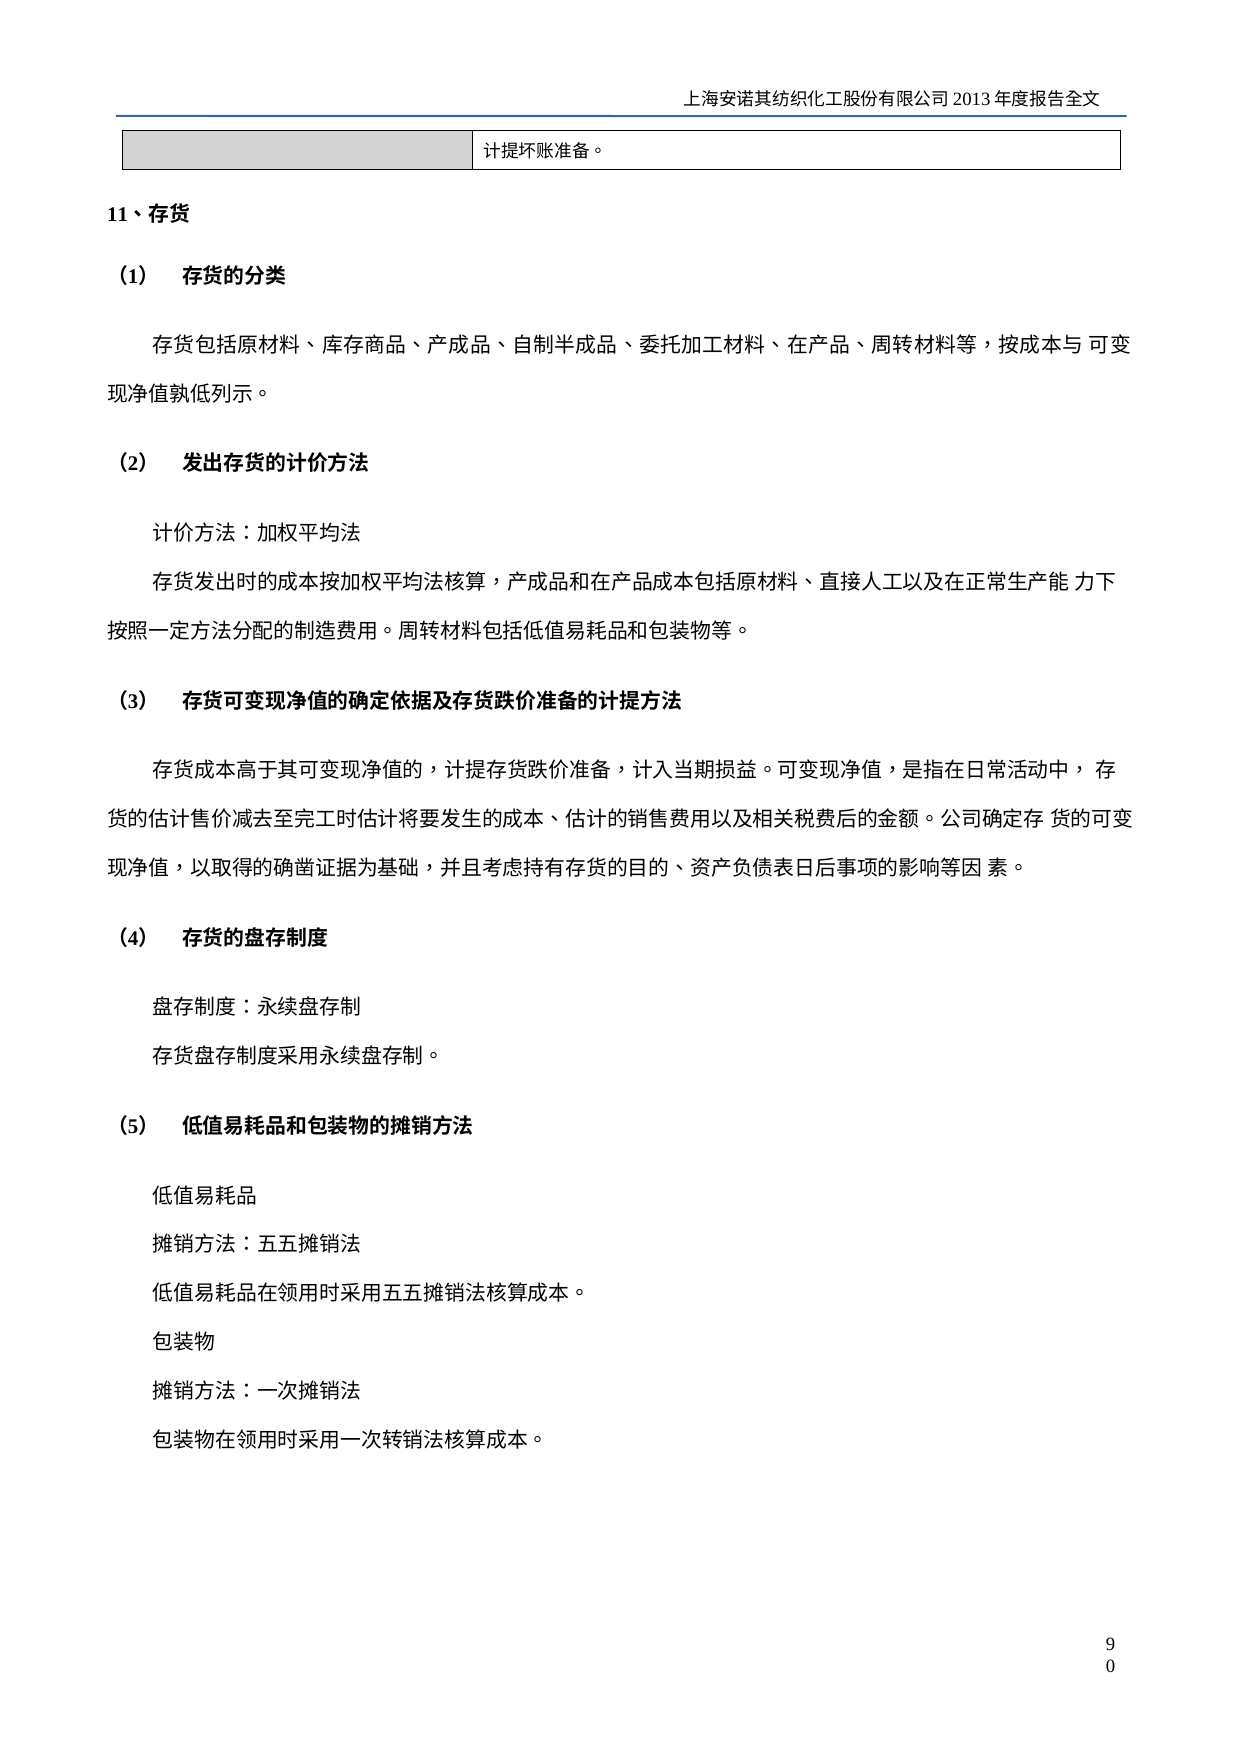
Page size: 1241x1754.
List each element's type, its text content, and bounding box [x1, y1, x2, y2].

text 存货发出时的成本按加权平均法核算，产成品和在产品成本包括原材料、直接人工以及在正常生产能 力下按照一定方法分配的制造费用。周转材料包括低值易耗品和包装物等。 [107, 550, 1135, 648]
text （5） 低值易耗品和包装物的摊销方法 [107, 1094, 1135, 1143]
text （1） 存货的分类 [107, 244, 1135, 293]
text 计价方法：加权平均法 [107, 501, 1135, 550]
text 摊销方法：一次摊销法 [107, 1359, 1135, 1408]
text 盘存制度：永续盘存制 [107, 976, 1135, 1024]
text 存货盘存制度采用永续盘存制。 [107, 1024, 1135, 1073]
text 11、存货 [107, 183, 1135, 231]
text 摊销方法：五五摊销法 [107, 1213, 1135, 1262]
text 存货成本高于其可变现净值的，计提存货跌价准备，计入当期损益。可变现净值，是指在日常活动中， 存货的估计售价减去至完工时估计将要发生的成本、估计的销售费用以及相关税费后的金额。公司确定存 货的可变现净值，以取得的确凿证据为基础，并且考虑持有存货的目的、资产负债表日后事项的影响等因 素。 [107, 739, 1135, 885]
text 包装物在领用时采用一次转销法核算成本。 [107, 1408, 1135, 1457]
text 包装物 [107, 1311, 1135, 1359]
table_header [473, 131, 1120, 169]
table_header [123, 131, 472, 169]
text （2） 发出存货的计价方法 [107, 432, 1135, 480]
text 低值易耗品在领用时采用五五摊销法核算成本。 [107, 1262, 1135, 1311]
text 存货包括原材料、库存商品、产成品、自制半成品、委托加工材料、在产品、周转材料等，按成本与 可变现净值孰低列示。 [107, 314, 1135, 411]
text 低值易耗品 [107, 1164, 1135, 1213]
text （4） 存货的盘存制度 [107, 906, 1135, 955]
text （3） 存货可变现净值的确定依据及存货跌价准备的计提方法 [107, 669, 1135, 718]
